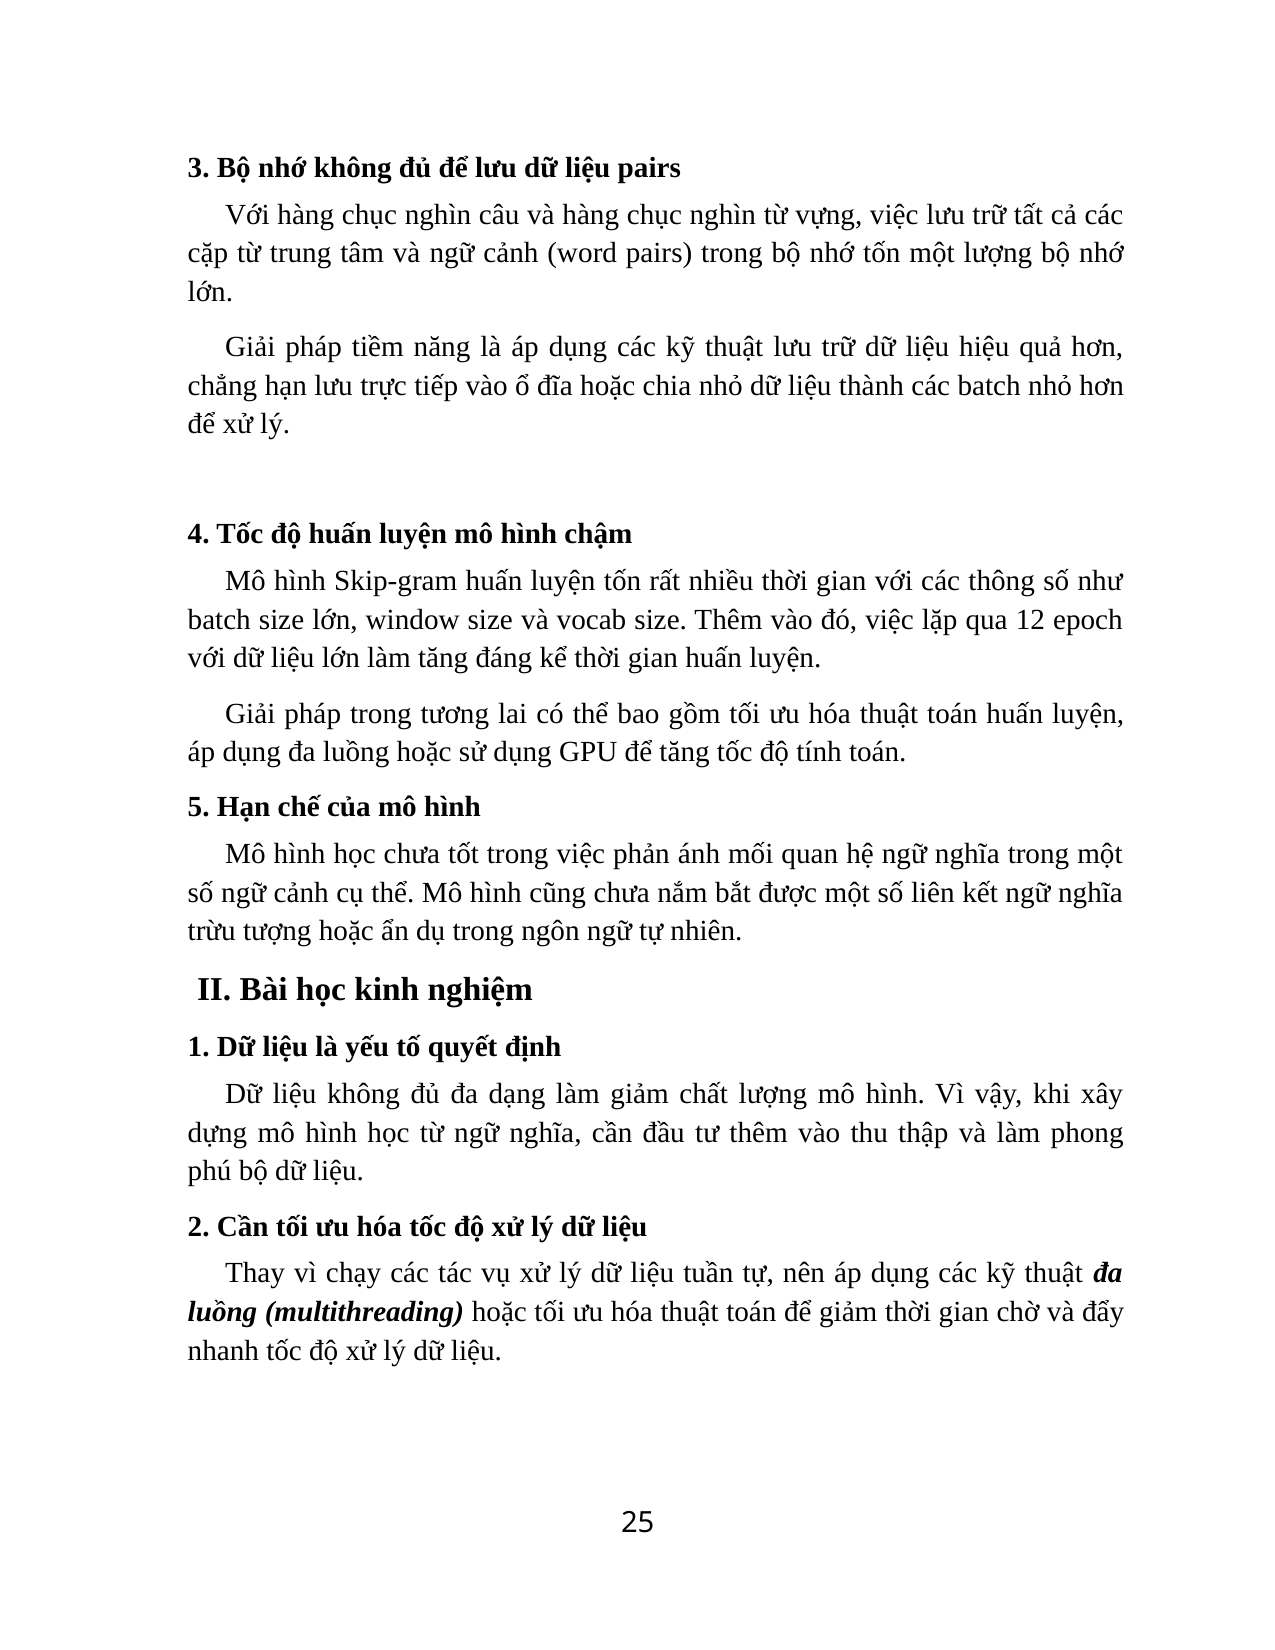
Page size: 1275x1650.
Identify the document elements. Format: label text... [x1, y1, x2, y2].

subtitle II. Bài học kinh nghiệm [197, 969, 1125, 1007]
subtitle 3. Bộ nhớ không đủ để lưu dữ liệu pairs [187, 150, 1125, 183]
text Thay vì chạy các tác vụ xử lý dữ liệu tuần tự, nên áp dụng các kỹ thuật đa luồng (multithreading) hoặc tối ưu hóa thuật toán để giảm thời gian chờ và đẩy nhanh tốc độ xử lý dữ liệu. [187, 1256, 1125, 1366]
text Dữ liệu không đủ đa dạng làm giảm chất lượng mô hình. Vì vậy, khi xây dựng mô hình học từ ngữ nghĩa, cần đầu tư thêm vào thu thập và làm phong phú bộ dữ liệu. [187, 1076, 1125, 1187]
subtitle 4. Tốc độ huấn luyện mô hình chậm [187, 517, 1125, 550]
text Giải pháp tiềm năng là áp dụng các kỹ thuật lưu trữ dữ liệu hiệu quả hơn, chẳng hạn lưu trực tiếp vào ổ đĩa hoặc chia nhỏ dữ liệu thành các batch nhỏ hơn để xử lý. [187, 329, 1125, 440]
subtitle 5. Hạn chế của mô hình [150, 789, 1125, 823]
text Mô hình học chưa tốt trong việc phản ánh mối quan hệ ngữ nghĩa trong một số ngữ cảnh cụ thể. Mô hình cũng chưa nắm bắt được một số liên kết ngữ nghĩa trừu tượng hoặc ẩn dụ trong ngôn ngữ tự nhiên. [187, 836, 1125, 947]
subtitle 2. Cần tối ưu hóa tốc độ xử lý dữ liệu [187, 1209, 1125, 1242]
text Giải pháp trong tương lai có thể bao gồm tối ưu hóa thuật toán huấn luyện, áp dụng đa luồng hoặc sử dụng GPU để tăng tốc độ tính toán. [187, 696, 1125, 768]
subtitle 1. Dữ liệu là yếu tố quyết định [187, 1029, 1125, 1063]
text Với hàng chục nghìn câu và hàng chục nghìn từ vựng, việc lưu trữ tất cả các cặp từ trung tâm và ngữ cảnh (word pairs) trong bộ nhớ tốn một lượng bộ nhớ lớn. [187, 197, 1125, 307]
text Mô hình Skip-gram huấn luyện tốn rất nhiều thời gian với các thông số như batch size lớn, window size và vocab size. Thêm vào đó, việc lặp qua 12 epoch với dữ liệu lớn làm tăng đáng kể thời gian huấn luyện. [187, 563, 1125, 674]
